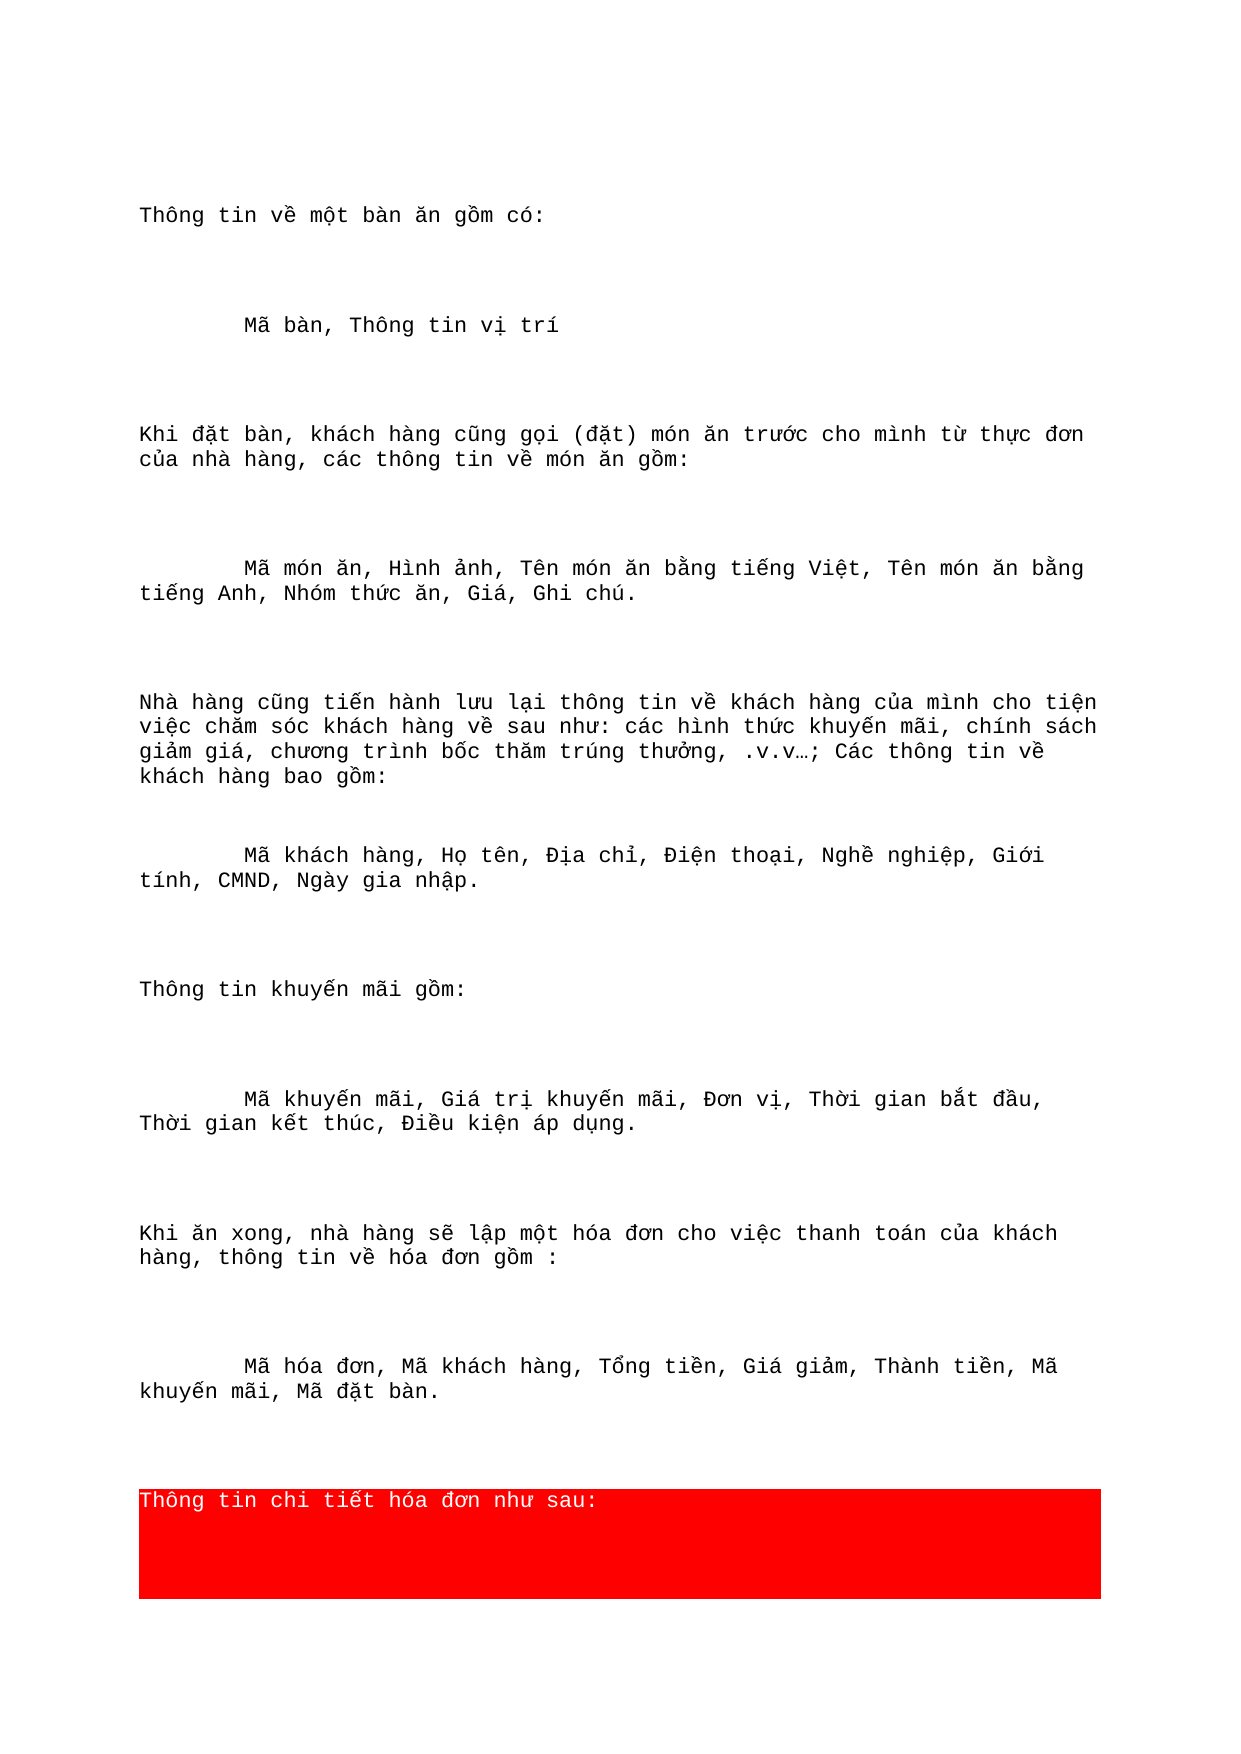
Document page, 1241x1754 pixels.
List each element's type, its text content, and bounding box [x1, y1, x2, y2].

text Nhà hàng cũng tiến hành lưu lại thông tin về khách hàng của mình cho tiện việc chăm sóc khách hàng về sau như: các hình thức khuyến mãi, chính sách giảm giá, chương trình bốc thăm trúng thưởng, .v.v…; Các thông tin về khách hàng bao gồm: [139, 691, 1101, 820]
text Mã khách hàng, Họ tên, Địa chỉ, Điện thoại, Nghề nghiệp, Giới tính, CMND, Ngày gia nhập. [139, 844, 1101, 924]
text Mã khuyến mãi, Giá trị khuyến mãi, Đơn vị, Thời gian bắt đầu, Thời gian kết thúc, Điều kiện áp dụng. [139, 1088, 1101, 1167]
text Mã hóa đơn, Mã khách hàng, Tổng tiền, Giá giảm, Thành tiền, Mã khuyến mãi, Mã đặt bàn. [139, 1356, 1101, 1435]
text Thông tin chi tiết hóa đơn như sau: [139, 1489, 1101, 1544]
text Mã món ăn, Hình ảnh, Tên món ăn bằng tiếng Việt, Tên món ăn bằng tiếng Anh, Nhóm thức ăn, Giá, Ghi chú. [139, 557, 1101, 636]
text Thông tin khuyến mãi gồm: [139, 978, 1101, 1033]
text Khi đặt bàn, khách hàng cũng gọi (đặt) món ăn trước cho mình từ thực đơn của nhà hàng, các thông tin về món ăn gồm: [139, 423, 1101, 502]
text Khi ăn xong, nhà hàng sẽ lập một hóa đơn cho việc thanh toán của khách hàng, thông tin về hóa đơn gồm : [139, 1222, 1101, 1301]
text Thông tin về một bàn ăn gồm có: [139, 204, 1101, 259]
text Mã bàn, Thông tin vị trí [139, 314, 1101, 368]
